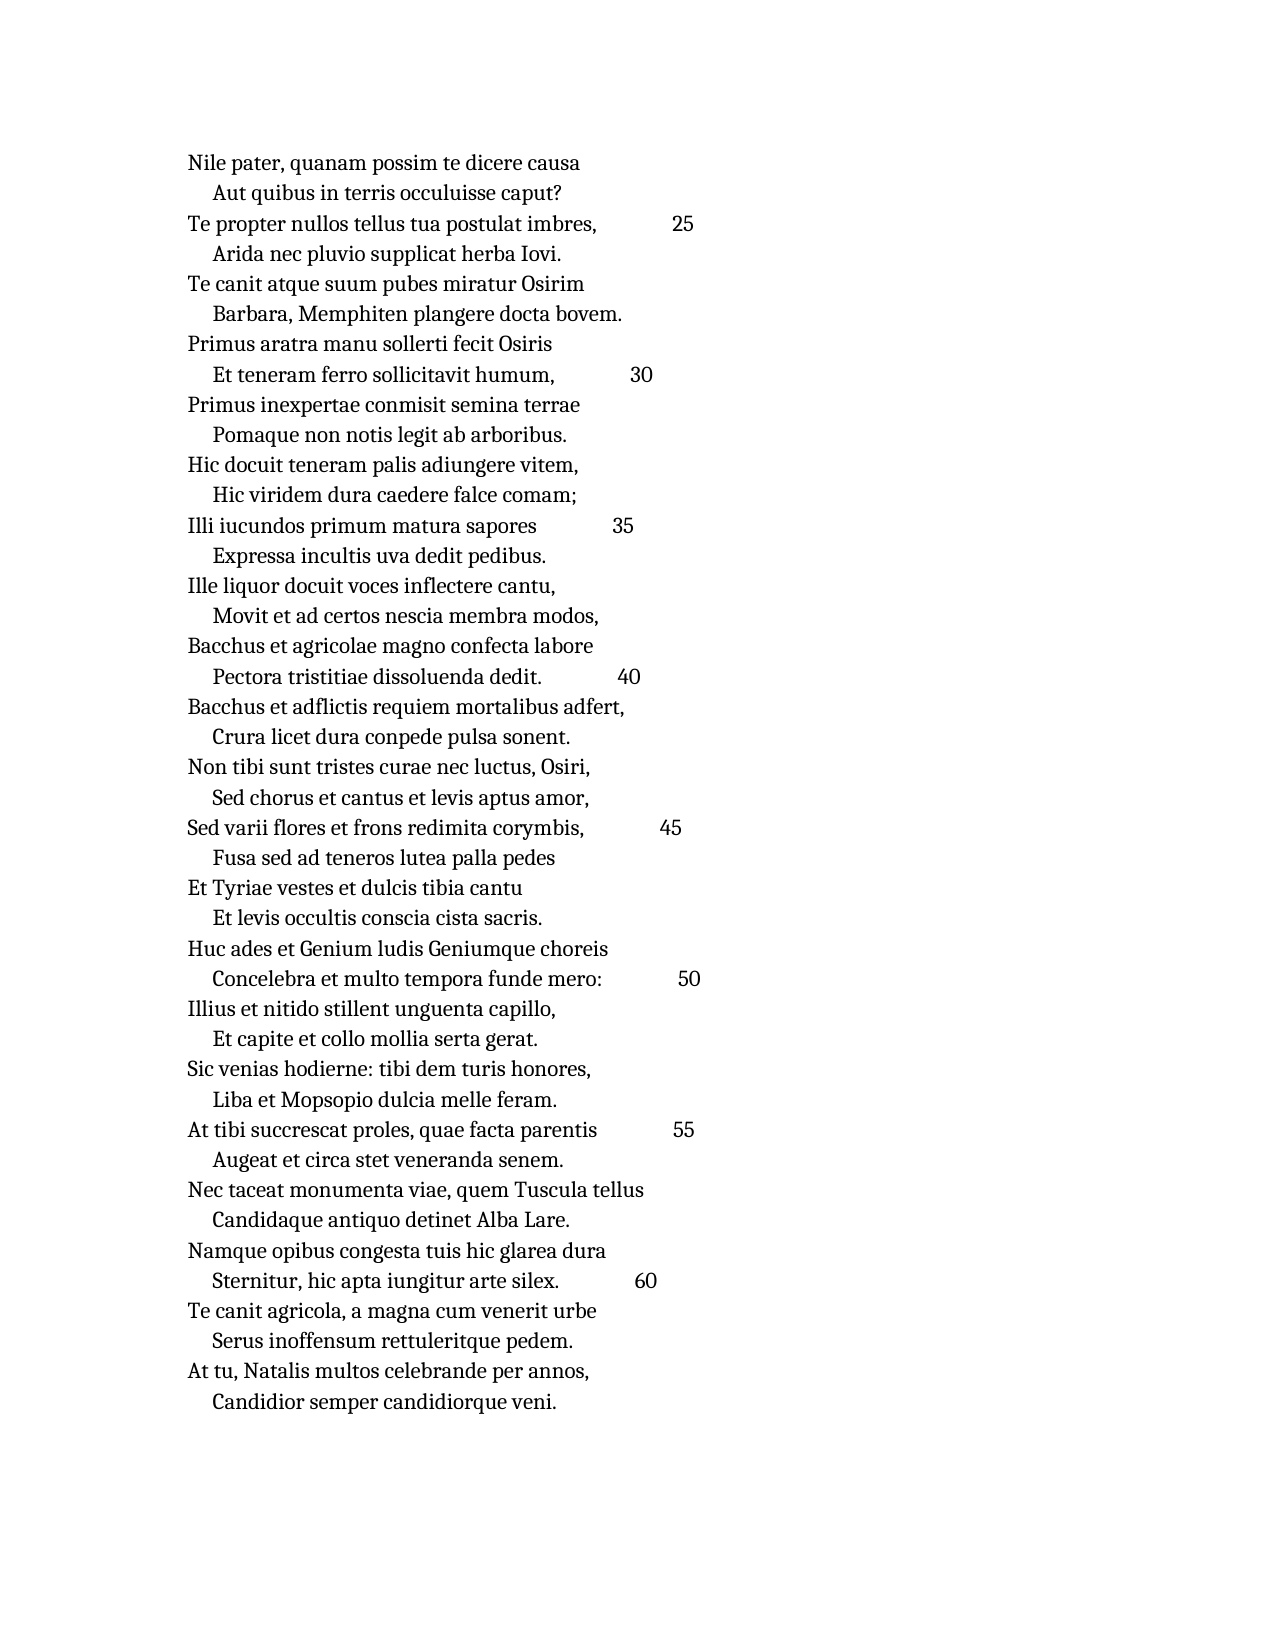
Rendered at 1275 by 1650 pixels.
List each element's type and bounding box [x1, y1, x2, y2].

text [187, 150, 1087, 1475]
